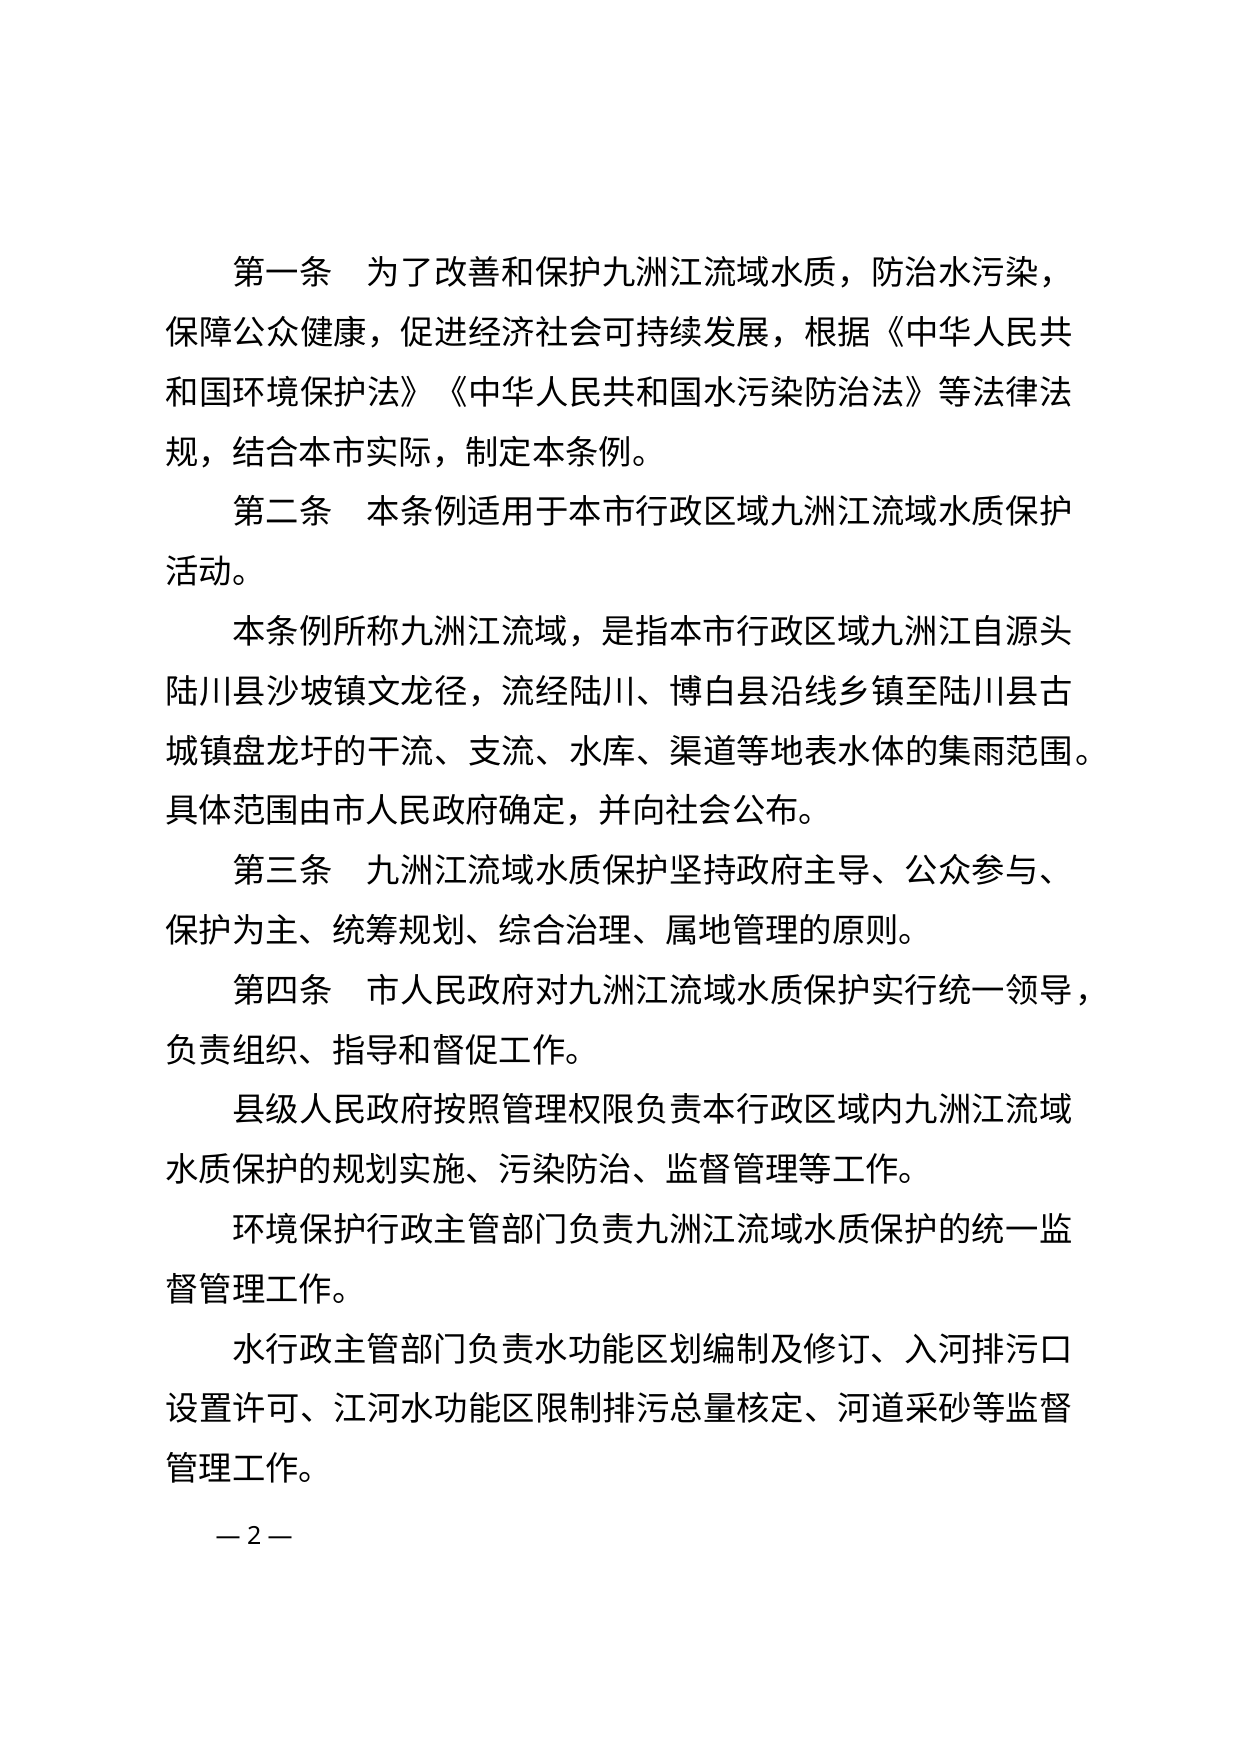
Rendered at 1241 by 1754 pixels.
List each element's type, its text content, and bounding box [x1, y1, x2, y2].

text 水行政主管部门负责水功能区划编制及修订、入河排污口设置许可、江河水功能区限制排污总量核定、河道采砂等监督管理工作。 [165, 1317, 1075, 1496]
text 第一条 为了改善和保护九洲江流域水质，防治水污染，保障公众健康，促进经济社会可持续发展，根据《中华人民共和国环境保护法》《中华人民共和国水污染防治法》等法律法规，结合本市实际，制定本条例。 [165, 240, 1075, 479]
text 本条例所称九洲江流域，是指本市行政区域九洲江自源头陆川县沙坡镇文龙径，流经陆川、博白县沿线乡镇至陆川县古城镇盘龙圩的干流、支流、水库、渠道等地表水体的集雨范围。具体范围由市人民政府确定，并向社会公布。 [165, 599, 1075, 838]
text 第二条 本条例适用于本市行政区域九洲江流域水质保护活动。 [165, 479, 1075, 599]
text 第四条 市人民政府对九洲江流域水质保护实行统一领导，负责组织、指导和督促工作。 [165, 958, 1075, 1077]
text 第三条 九洲江流域水质保护坚持政府主导、公众参与、保护为主、统筹规划、综合治理、属地管理的原则。 [165, 838, 1075, 958]
text 环境保护行政主管部门负责九洲江流域水质保护的统一监督管理工作。 [165, 1197, 1075, 1317]
text 县级人民政府按照管理权限负责本行政区域内九洲江流域水质保护的规划实施、污染防治、监督管理等工作。 [165, 1077, 1075, 1197]
